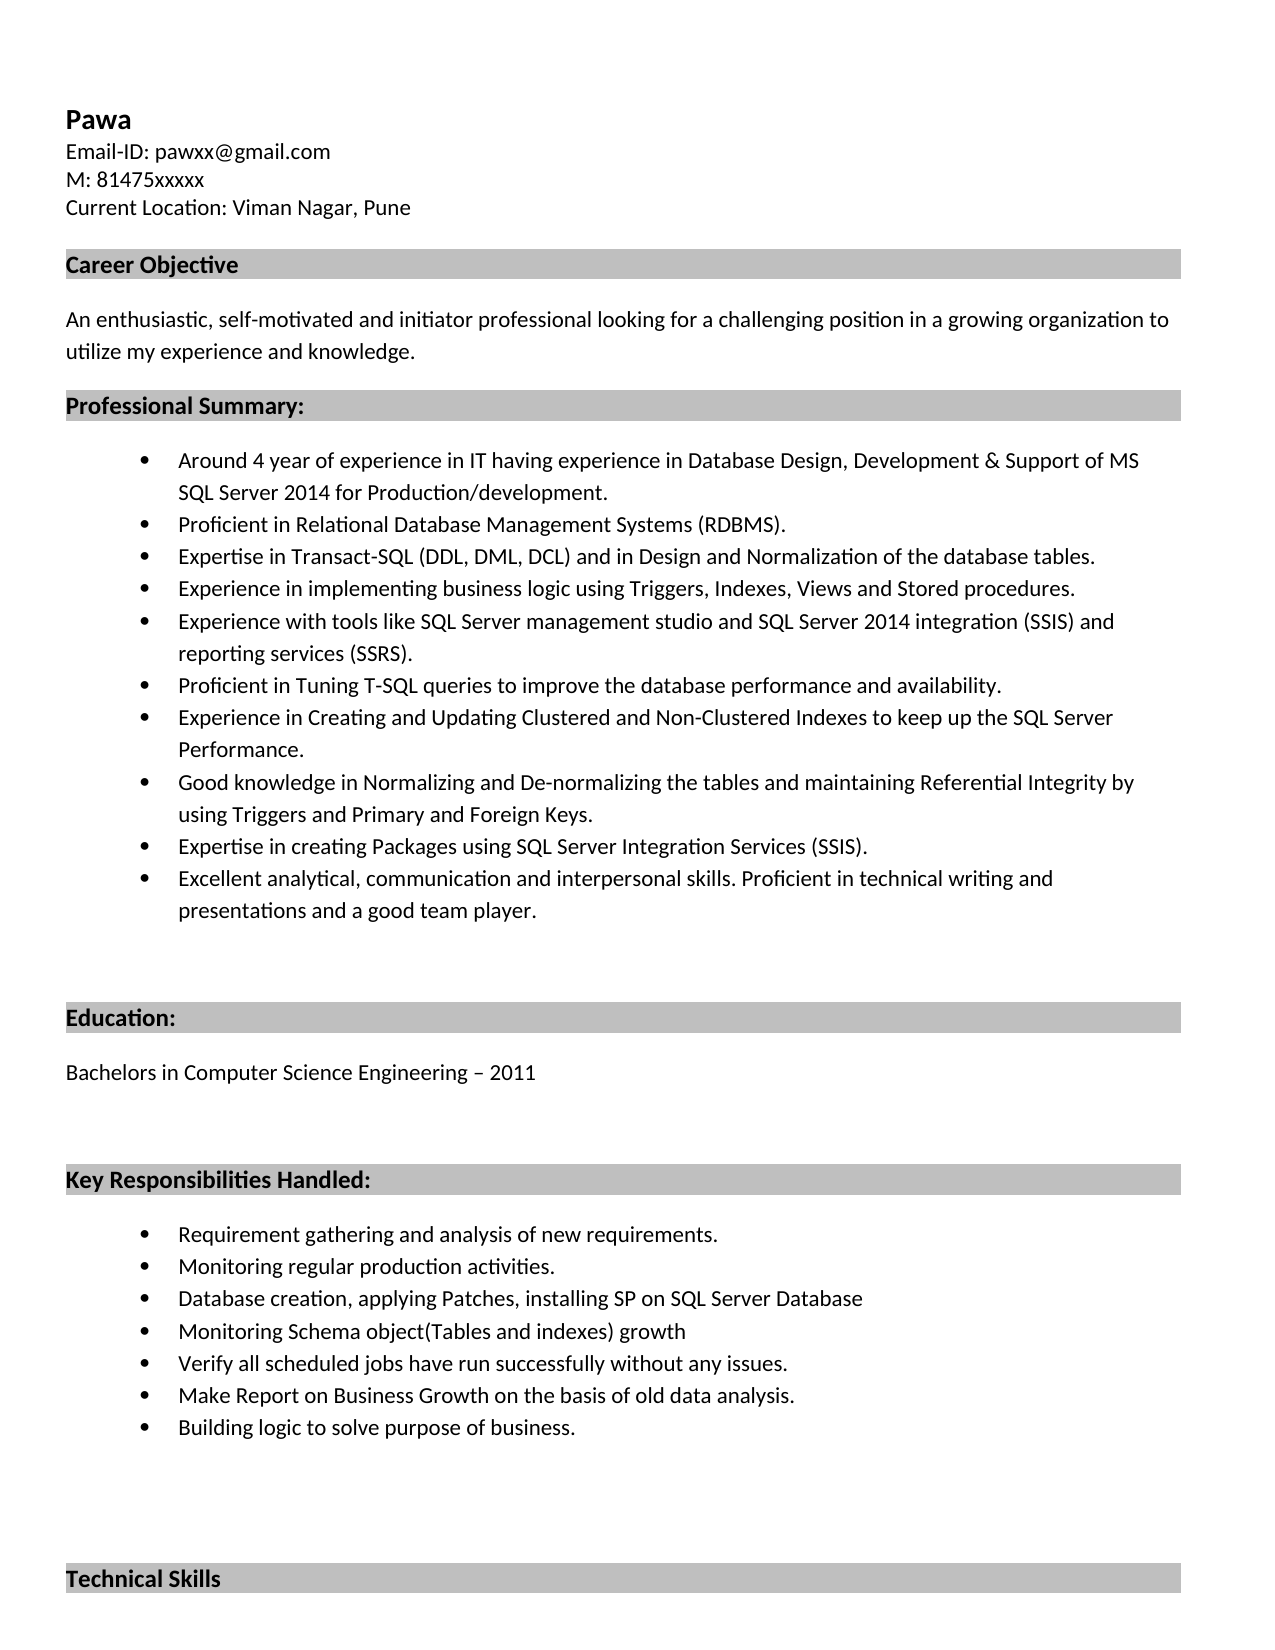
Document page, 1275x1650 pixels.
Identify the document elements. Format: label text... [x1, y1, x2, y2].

list Experience in Creating and Updating Clustered and Non-Clustered Indexes to keep up the SQL Server Performance. [141, 703, 1181, 763]
list Proficient in Relational Database Management Systems (RDBMS). [141, 510, 1181, 538]
list Building logic to solve purpose of business. [141, 1413, 1181, 1441]
text An enthusiastic, self-motivated and initiator professional looking for a challenging position in a growing organization to utilize my experience and knowledge. [66, 305, 1181, 365]
text Key Responsibilities Handled: [66, 1164, 1181, 1195]
text Email-ID: pawxx@gmail.com [66, 137, 1181, 165]
list Monitoring Schema object(Tables and indexes) growth [141, 1317, 1181, 1345]
list Around 4 year of experience in IT having experience in Database Design, Development & Support of MS SQL Server 2014 for Production/development. [141, 446, 1181, 506]
text Technical Skills [66, 1563, 1181, 1593]
text Bachelors in Computer Science Engineering – 2011 [66, 1058, 1181, 1086]
list Make Report on Business Growth on the basis of old data analysis. [141, 1381, 1181, 1409]
text Education: [66, 1002, 1181, 1033]
list Experience with tools like SQL Server management studio and SQL Server 2014 integration (SSIS) and reporting services (SSRS). [141, 607, 1181, 667]
text Career Objective [66, 249, 1181, 279]
list Proficient in Tuning T-SQL queries to improve the database performance and availability. [141, 671, 1181, 699]
list Monitoring regular production activities. [141, 1252, 1181, 1280]
list Excellent analytical, communication and interpersonal skills. Proficient in technical writing and presentations and a good team player. [141, 864, 1181, 924]
list Expertise in Transact-SQL (DDL, DML, DCL) and in Design and Normalization of the database tables. [141, 542, 1181, 570]
text Current Location: Viman Nagar, Pune [66, 193, 1181, 221]
list Verify all scheduled jobs have run successfully without any issues. [141, 1349, 1181, 1377]
list Experience in implementing business logic using Triggers, Indexes, Views and Stored procedures. [141, 574, 1181, 603]
list Expertise in creating Packages using SQL Server Integration Services (SSIS). [141, 832, 1181, 860]
text Professional Summary: [66, 390, 1181, 421]
list Database creation, applying Patches, installing SP on SQL Server Database [141, 1284, 1181, 1313]
text Pawa [66, 101, 1181, 137]
list Requirement gathering and analysis of new requirements. [141, 1220, 1181, 1248]
text M: 81475xxxxx [66, 165, 1181, 193]
list Good knowledge in Normalizing and De-normalizing the tables and maintaining Referential Integrity by using Triggers and Primary and Foreign Keys. [141, 768, 1181, 828]
